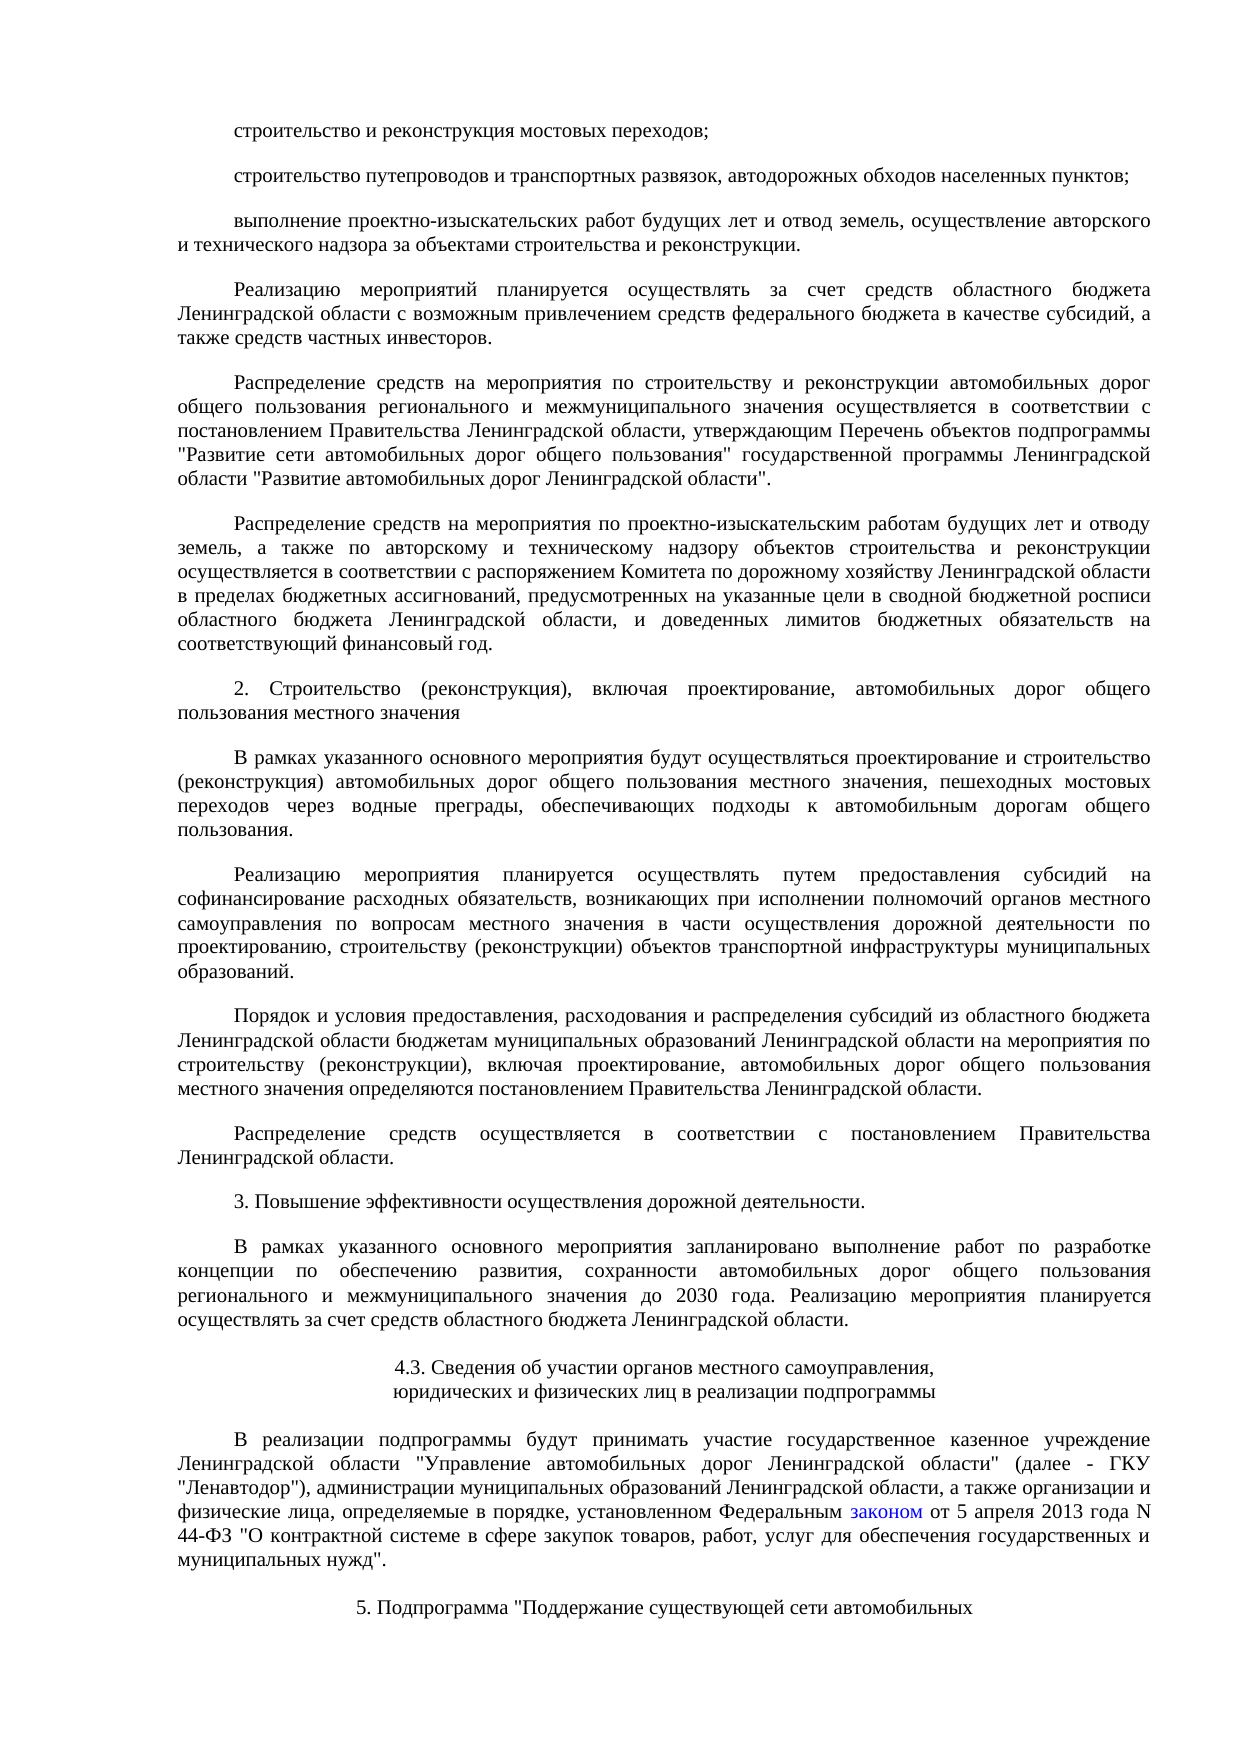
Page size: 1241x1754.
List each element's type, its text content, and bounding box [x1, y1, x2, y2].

text Распределение средств на мероприятия по строительству и реконструкции автомобильных дорог общего пользования регионального и межмуниципального значения осуществляется в соответствии с постановлением Правительства Ленинградской области, утверждающим Перечень объектов подпрограммы "Развитие сети автомобильных дорог общего пользования" государственной программы Ленинградской области "Развитие автомобильных дорог Ленинградской области". [177, 370, 1152, 490]
text 2. Строительство (реконструкция), включая проектирование, автомобильных дорог общего пользования местного значения [177, 676, 1152, 724]
text 4.3. Сведения об участии органов местного самоуправления, [177, 1355, 1152, 1379]
text В рамках указанного основного мероприятия будут осуществляться проектирование и строительство (реконструкция) автомобильных дорог общего пользования местного значения, пешеходных мостовых переходов через водные преграды, обеспечивающих подходы к автомобильным дорогам общего пользования. [177, 745, 1152, 841]
text юридических и физических лиц в реализации подпрограммы [177, 1379, 1152, 1403]
text Порядок и условия предоставления, расходования и распределения субсидий из областного бюджета Ленинградской области бюджетам муниципальных образований Ленинградской области на мероприятия по строительству (реконструкции), включая проектирование, автомобильных дорог общего пользования местного значения определяются постановлением Правительства Ленинградской области. [177, 1003, 1152, 1100]
text Реализацию мероприятия планируется осуществлять путем предоставления субсидий на софинансирование расходных обязательств, возникающих при исполнении полномочий органов местного самоуправления по вопросам местного значения в части осуществления дорожной деятельности по проектированию, строительству (реконструкции) объектов транспортной инфраструктуры муниципальных образований. [177, 862, 1152, 983]
text В рамках указанного основного мероприятия запланировано выполнение работ по разработке концепции по обеспечению развития, сохранности автомобильных дорог общего пользования регионального и межмуниципального значения до 2030 года. Реализацию мероприятия планируется осуществлять за счет средств областного бюджета Ленинградской области. [177, 1234, 1152, 1331]
text Распределение средств осуществляется в соответствии с постановлением Правительства Ленинградской области. [177, 1121, 1152, 1169]
text выполнение проектно-изыскательских работ будущих лет и отвод земель, осуществление авторского и технического надзора за объектами строительства и реконструкции. [177, 208, 1152, 256]
text Реализацию мероприятий планируется осуществлять за счет средств областного бюджета Ленинградской области с возможным привлечением средств федерального бюджета в качестве субсидий, а также средств частных инвесторов. [177, 277, 1152, 349]
text строительство путепроводов и транспортных развязок, автодорожных обходов населенных пунктов; [177, 163, 1152, 187]
text Распределение средств на мероприятия по проектно-изыскательским работам будущих лет и отводу земель, а также по авторскому и техническому надзору объектов строительства и реконструкции осуществляется в соответствии с распоряжением Комитета по дорожному хозяйству Ленинградской области в пределах бюджетных ассигнований, предусмотренных на указанные цели в сводной бюджетной росписи областного бюджета Ленинградской области, и доведенных лимитов бюджетных обязательств на соответствующий финансовый год. [177, 511, 1152, 655]
text строительство и реконструкция мостовых переходов; [177, 118, 1152, 142]
text В реализации подпрограммы будут принимать участие государственное казенное учреждение Ленинградской области "Управление автомобильных дорог Ленинградской области" (далее - ГКУ "Ленавтодор"), администрации муниципальных образований Ленинградской области, а также организации и физические лица, определяемые в порядке, установленном Федеральным законом от 5 апреля 2013 года N 44-ФЗ "О контрактной системе в сфере закупок товаров, работ, услуг для обеспечения государственных и муниципальных нужд". [177, 1427, 1152, 1571]
text 3. Повышение эффективности осуществления дорожной деятельности. [177, 1189, 1152, 1213]
text 5. Подпрограмма "Поддержание существующей сети автомобильных [177, 1595, 1152, 1619]
